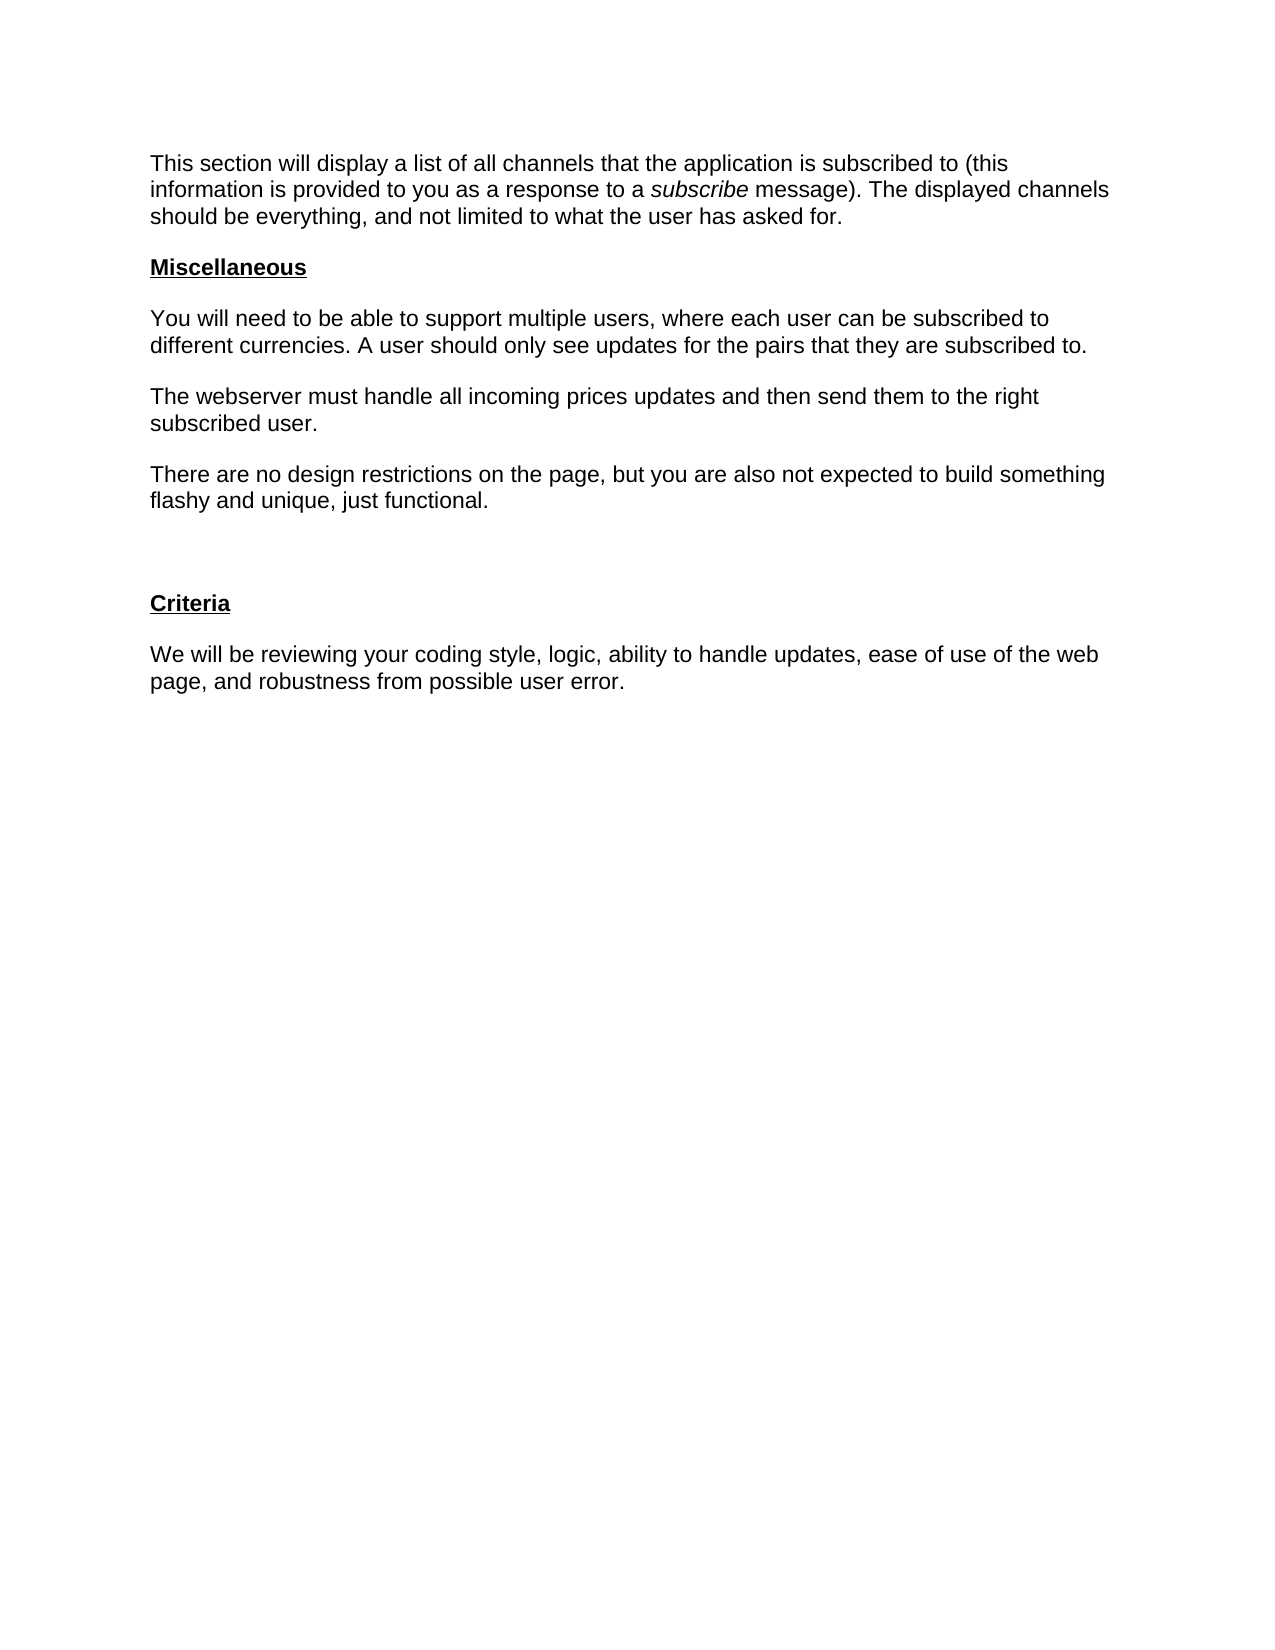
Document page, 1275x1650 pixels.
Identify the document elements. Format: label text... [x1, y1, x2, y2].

text The webserver must handle all incoming prices updates and then send them to the right subscribed user. [150, 383, 1125, 436]
text We will be reviewing your coding style, logic, ability to handle updates, ease of use of the web page, and robustness from possible user error. [150, 641, 1125, 694]
text This section will display a list of all channels that the application is subscribed to (this information is provided to you as a response to a subscribe message). The displayed channels should be everything, and not limited to what the user has asked for. [150, 150, 1125, 229]
text Criteria [150, 590, 1125, 616]
text You will need to be able to support multiple users, where each user can be subscribed to different currencies. A user should only see updates for the pairs that they are subscribed to. [150, 305, 1125, 358]
text There are no design restrictions on the page, but you are also not expected to build something flashy and unique, just functional. [150, 461, 1125, 513]
text Miscellaneous [150, 254, 1125, 280]
